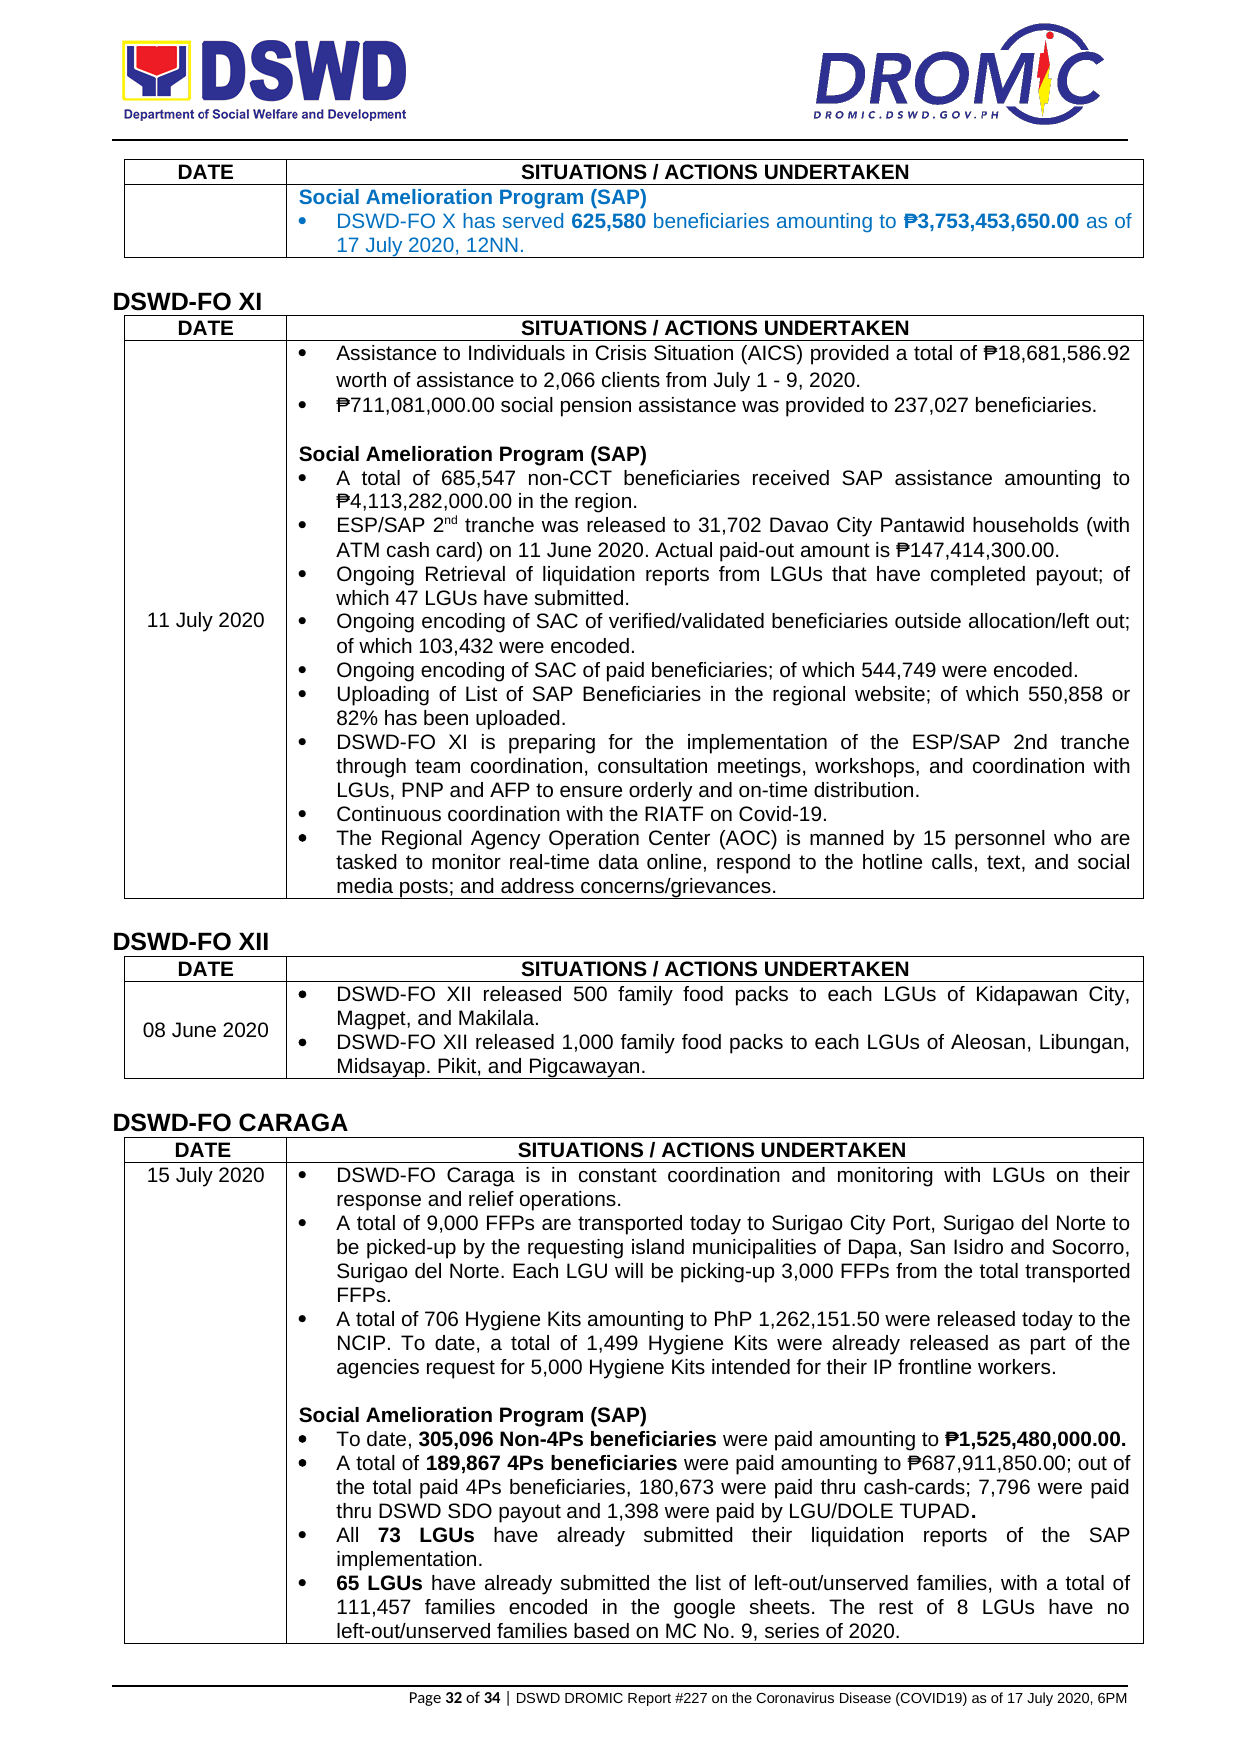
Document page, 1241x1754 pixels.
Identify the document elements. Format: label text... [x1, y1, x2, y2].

text DSWD-FO XI [112, 286, 1128, 315]
text DSWD-FO XII [112, 927, 1128, 956]
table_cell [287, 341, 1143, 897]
picture [112, 37, 416, 125]
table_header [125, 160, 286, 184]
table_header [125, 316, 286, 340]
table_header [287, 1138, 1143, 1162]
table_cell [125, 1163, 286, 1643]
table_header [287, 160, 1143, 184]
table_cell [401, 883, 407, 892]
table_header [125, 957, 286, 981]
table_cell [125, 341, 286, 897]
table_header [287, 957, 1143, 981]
picture [781, 23, 1133, 125]
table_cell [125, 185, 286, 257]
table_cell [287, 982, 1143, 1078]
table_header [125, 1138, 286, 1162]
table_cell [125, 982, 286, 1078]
text DSWD-FO CARAGA [112, 1108, 1128, 1137]
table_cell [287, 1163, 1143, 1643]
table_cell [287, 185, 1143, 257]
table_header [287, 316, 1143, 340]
